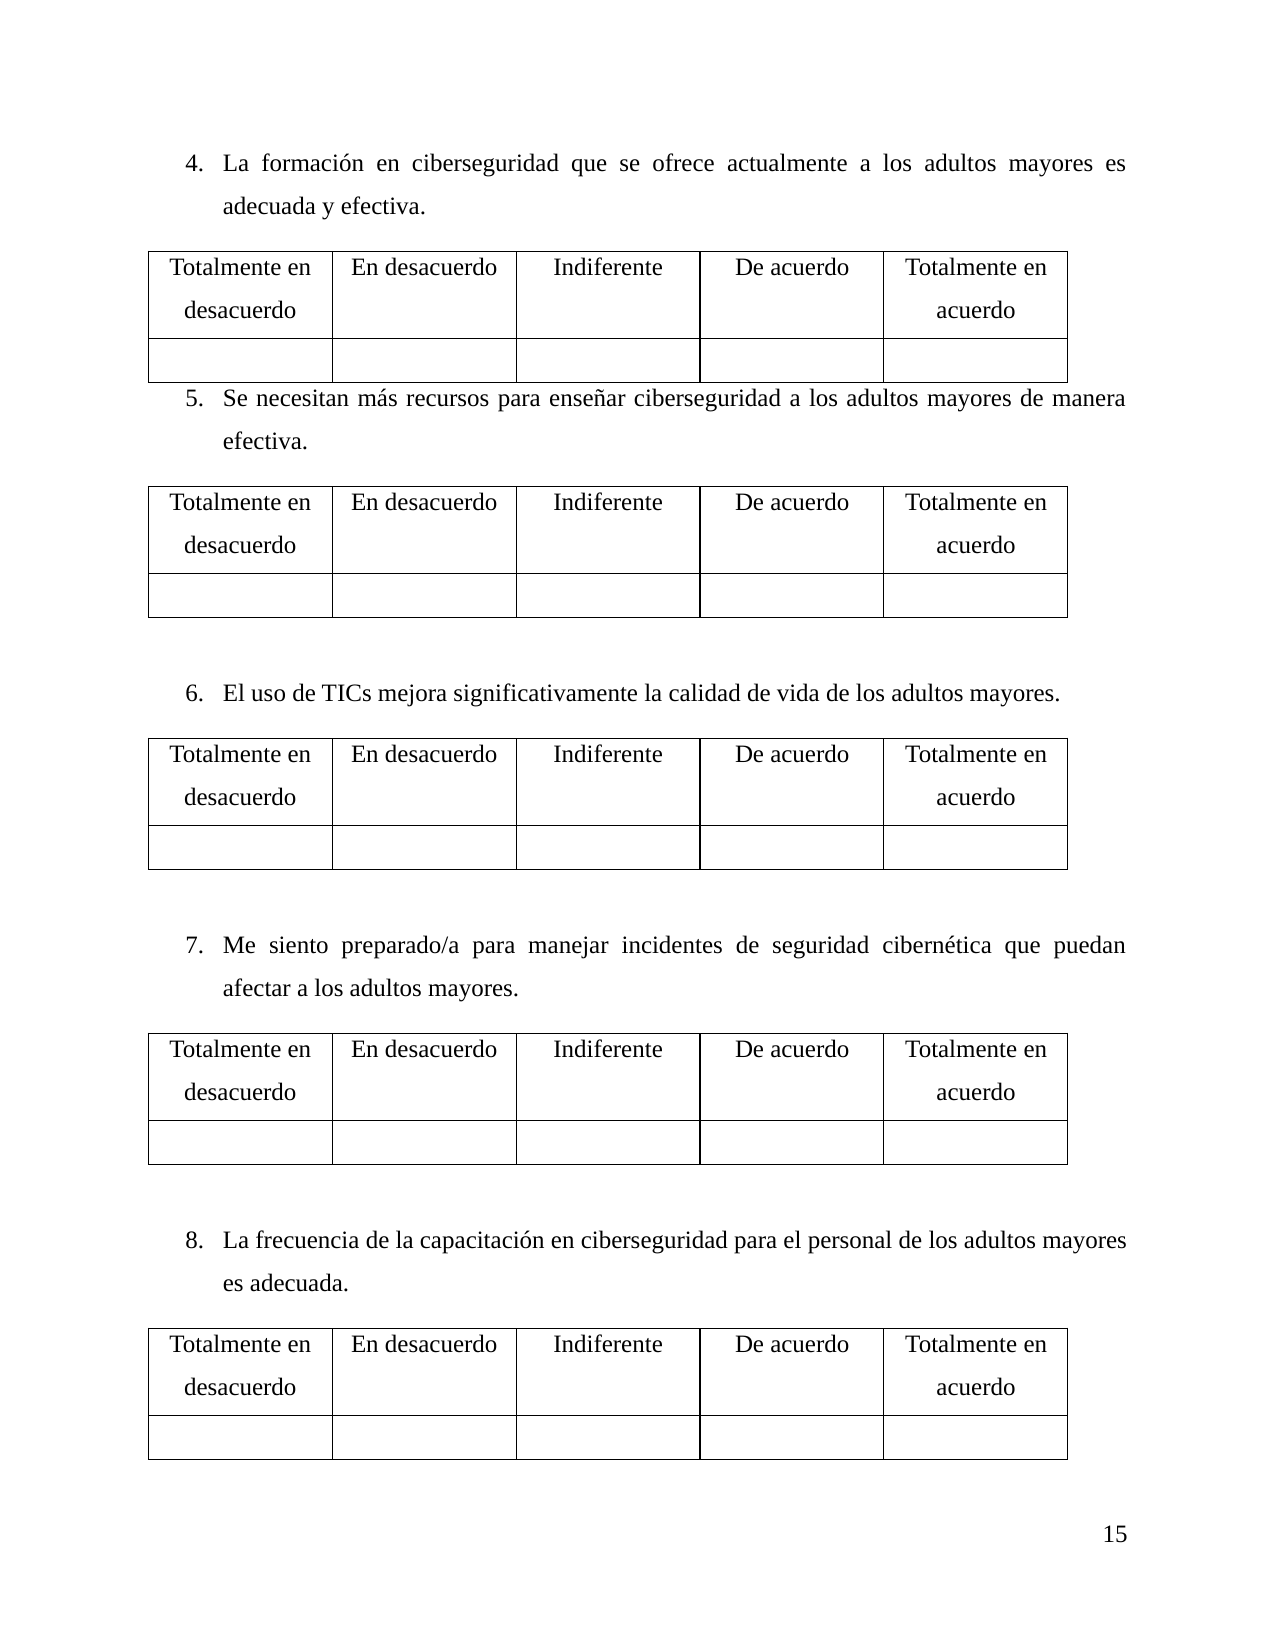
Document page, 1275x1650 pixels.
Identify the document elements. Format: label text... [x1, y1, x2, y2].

table_cell [701, 574, 883, 617]
table_header Indiferente [517, 739, 699, 825]
table_cell [517, 574, 699, 617]
table_header De acuerdo [701, 487, 883, 573]
table_header En desacuerdo [333, 1329, 516, 1415]
table_header Indiferente [517, 1329, 699, 1415]
table_cell [333, 826, 516, 869]
table_cell [149, 1121, 332, 1164]
table_cell [701, 826, 883, 869]
table_header Indiferente [517, 1034, 699, 1120]
table_cell [701, 1121, 883, 1164]
list La formación en ciberseguridad que se ofrece actualmente a los adultos mayores es adecuada y efectiva. [185, 148, 1127, 219]
table_header En desacuerdo [333, 487, 516, 573]
table_header Totalmente en acuerdo [884, 739, 1067, 825]
table_cell [149, 574, 332, 617]
table_cell [884, 826, 1067, 869]
table_cell [701, 1416, 883, 1459]
table_cell [149, 1416, 332, 1459]
table_header Totalmente en acuerdo [884, 487, 1067, 573]
table_header Totalmente en acuerdo [884, 1329, 1067, 1415]
list El uso de TICs mejora significativamente la calidad de vida de los adultos mayores. [185, 678, 1127, 707]
table_header Indiferente [517, 252, 699, 338]
table_header En desacuerdo [333, 252, 516, 338]
table_header Totalmente en desacuerdo [149, 1329, 332, 1415]
table_cell [333, 339, 516, 382]
table_cell [701, 339, 883, 382]
table_cell [333, 1416, 516, 1459]
table_cell [517, 1416, 699, 1459]
table_header Totalmente en acuerdo [884, 1034, 1067, 1120]
table_header De acuerdo [701, 1329, 883, 1415]
list Me siento preparado/a para manejar incidentes de seguridad cibernética que puedan afectar a los adultos mayores. [185, 930, 1127, 1002]
table_cell [333, 1121, 516, 1164]
list Se necesitan más recursos para enseñar ciberseguridad a los adultos mayores de manera efectiva. [185, 383, 1127, 455]
table_header Totalmente en desacuerdo [149, 252, 332, 338]
table_cell [149, 339, 332, 382]
table_header De acuerdo [701, 1034, 883, 1120]
table_cell [884, 574, 1067, 617]
table_header Totalmente en desacuerdo [149, 487, 332, 573]
table_header De acuerdo [701, 739, 883, 825]
table_header En desacuerdo [333, 739, 516, 825]
table_header De acuerdo [701, 252, 883, 338]
table_header Totalmente en desacuerdo [149, 1034, 332, 1120]
table_header Totalmente en acuerdo [884, 252, 1067, 338]
table_cell [149, 826, 332, 869]
table_cell [517, 1121, 699, 1164]
table_cell [884, 339, 1067, 382]
table_cell [517, 826, 699, 869]
table_cell [333, 574, 516, 617]
table_header En desacuerdo [333, 1034, 516, 1120]
table_cell [517, 339, 699, 382]
table_cell [884, 1121, 1067, 1164]
table_header Indiferente [517, 487, 699, 573]
list La frecuencia de la capacitación en ciberseguridad para el personal de los adultos mayores es adecuada. [185, 1225, 1127, 1297]
table_header Totalmente en desacuerdo [149, 739, 332, 825]
table_cell [884, 1416, 1067, 1459]
